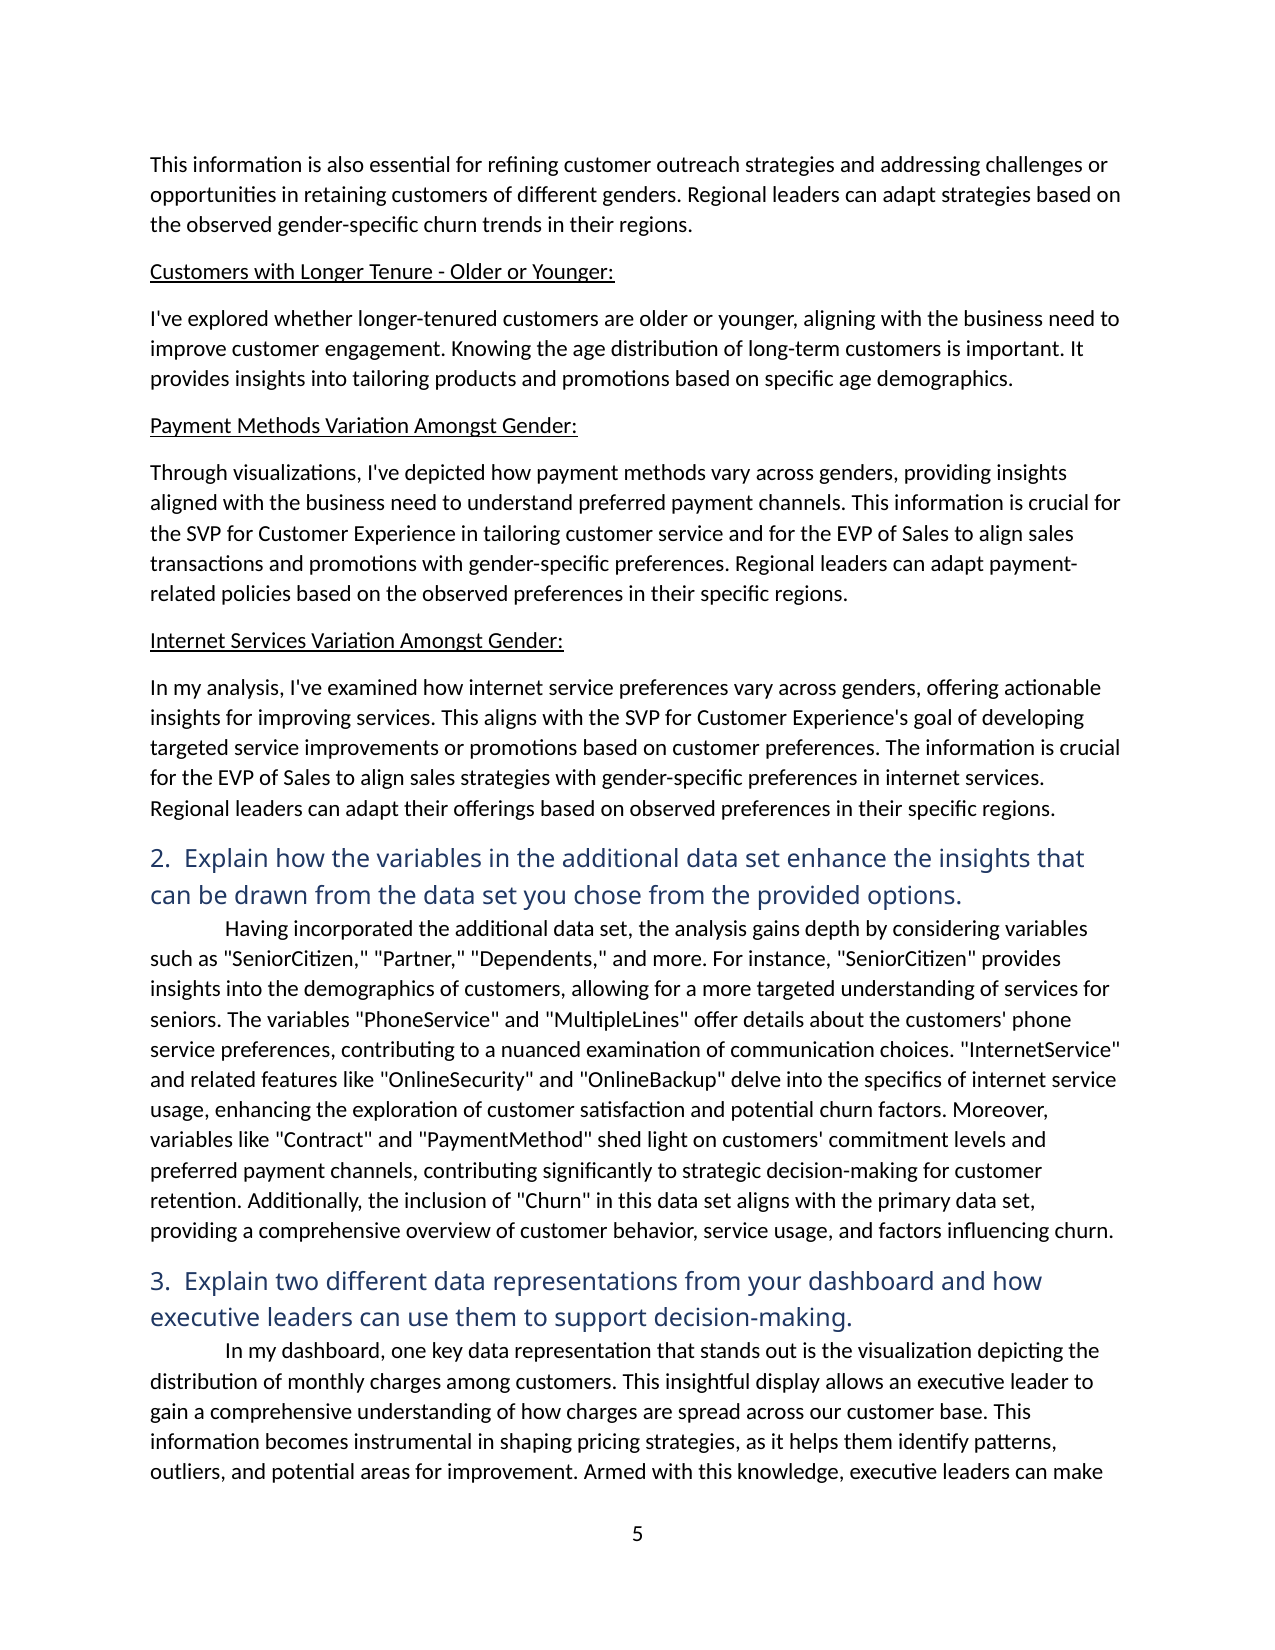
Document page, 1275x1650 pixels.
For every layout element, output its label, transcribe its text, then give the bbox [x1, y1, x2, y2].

text I've explored whether longer-tenured customers are older or younger, aligning with the business need to improve customer engagement. Knowing the age distribution of long-term customers is important. It provides insights into tailoring products and promotions based on specific age demographics. [150, 304, 1125, 393]
text Having incorporated the additional data set, the analysis gains depth by considering variables such as "SeniorCitizen," "Partner," "Dependents," and more. For instance, "SeniorCitizen" provides insights into the demographics of customers, allowing for a more targeted understanding of services for seniors. The variables "PhoneService" and "MultipleLines" offer details about the customers' phone service preferences, contributing to a nuanced examination of communication choices. "InternetService" and related features like "OnlineSecurity" and "OnlineBackup" delve into the specifics of internet service usage, enhancing the exploration of customer satisfaction and potential churn factors. Moreover, variables like "Contract" and "PaymentMethod" shed light on customers' commitment levels and preferred payment channels, contributing significantly to strategic decision-making for customer retention. Additionally, the inclusion of "Churn" in this data set aligns with the primary data set, providing a comprehensive overview of customer behavior, service usage, and factors influencing churn. [150, 914, 1125, 1244]
text Payment Methods Variation Amongst Gender: [150, 411, 1125, 439]
subtitle 3. Explain two different data representations from your dashboard and how executive leaders can use them to support decision-making. [150, 1263, 1125, 1334]
text Internet Services Variation Amongst Gender: [150, 626, 1125, 654]
subtitle 2. Explain how the variables in the additional data set enhance the insights that can be drawn from the data set you chose from the provided options. [150, 841, 1125, 911]
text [150, 1337, 1125, 1486]
text Through visualizations, I've depicted how payment methods vary across genders, providing insights aligned with the business need to understand preferred payment channels. This information is crucial for the SVP for Customer Experience in tailoring customer service and for the EVP of Sales to align sales transactions and promotions with gender-specific preferences. Regional leaders can adapt payment-related policies based on the observed preferences in their specific regions. [150, 458, 1125, 607]
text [150, 150, 1125, 238]
text Customers with Longer Tenure - Older or Younger: [150, 257, 1125, 285]
text In my analysis, I've examined how internet service preferences vary across genders, offering actionable insights for improving services. This aligns with the SVP for Customer Experience's goal of developing targeted service improvements or promotions based on customer preferences. The information is crucial for the EVP of Sales to align sales strategies with gender-specific preferences in internet services. Regional leaders can adapt their offerings based on observed preferences in their specific regions. [150, 673, 1125, 822]
